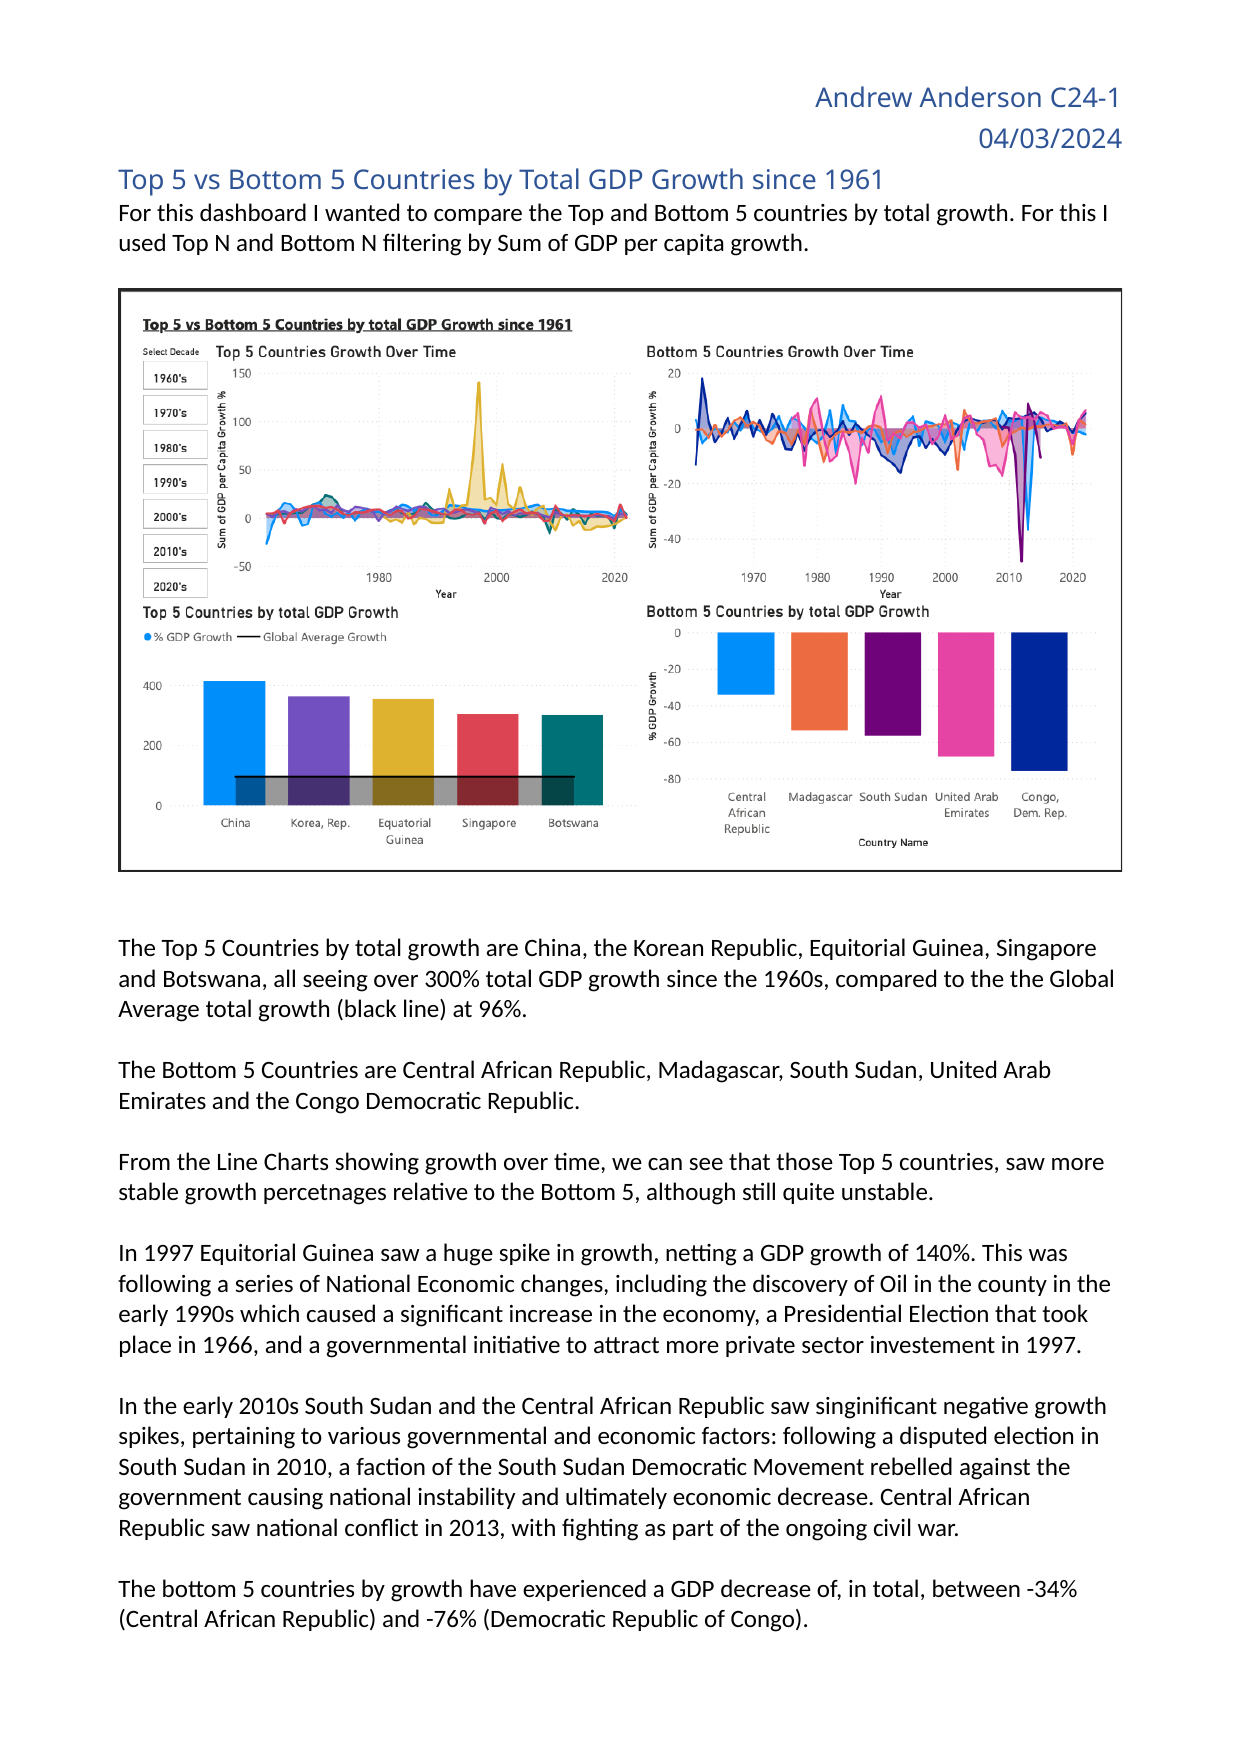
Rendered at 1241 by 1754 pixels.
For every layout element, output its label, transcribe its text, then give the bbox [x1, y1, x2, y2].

subtitle Top 5 vs Bottom 5 Countries by Total GDP Growth since 1961 [118, 160, 1122, 197]
text For this dashboard I wanted to compare the Top and Bottom 5 countries by total growth. For this I used Top N and Bottom N filtering by Sum of GDP per capita growth. [118, 197, 1122, 258]
picture [118, 288, 1123, 872]
text In the early 2010s South Sudan and the Central African Republic saw singinificant negative growth spikes, pertaining to various governmental and economic factors: following a disputed election in South Sudan in 2010, a faction of the South Sudan Democratic Movement rebelled against the government causing national instability and ultimately economic decrease. Central African Republic saw national conflict in 2013, with fighting as part of the ongoing civil war. [118, 1390, 1122, 1543]
text The bottom 5 countries by growth have experienced a GDP decrease of, in total, between -34% (Central African Republic) and -76% (Democratic Republic of Congo). [118, 1573, 1122, 1634]
text The Top 5 Countries by total growth are China, the Korean Republic, Equitorial Guinea, Singapore and Botswana, all seeing over 300% total GDP growth since the 1960s, compared to the the Global Average total growth (black line) at 96%. [118, 932, 1122, 1024]
text In 1997 Equitorial Guinea saw a huge spike in growth, netting a GDP growth of 140%. This was following a series of National Economic changes, including the discovery of Oil in the county in the early 1990s which caused a significant increase in the economy, a Presidential Election that took place in 1966, and a governmental initiative to attract more private sector investement in 1997. [118, 1237, 1122, 1359]
text The Bottom 5 Countries are Central African Republic, Madagascar, South Sudan, United Arab Emirates and the Congo Democratic Republic. [118, 1054, 1122, 1115]
text From the Line Charts showing growth over time, we can see that those Top 5 countries, saw more stable growth percetnages relative to the Bottom 5, although still quite unstable. [118, 1146, 1122, 1207]
